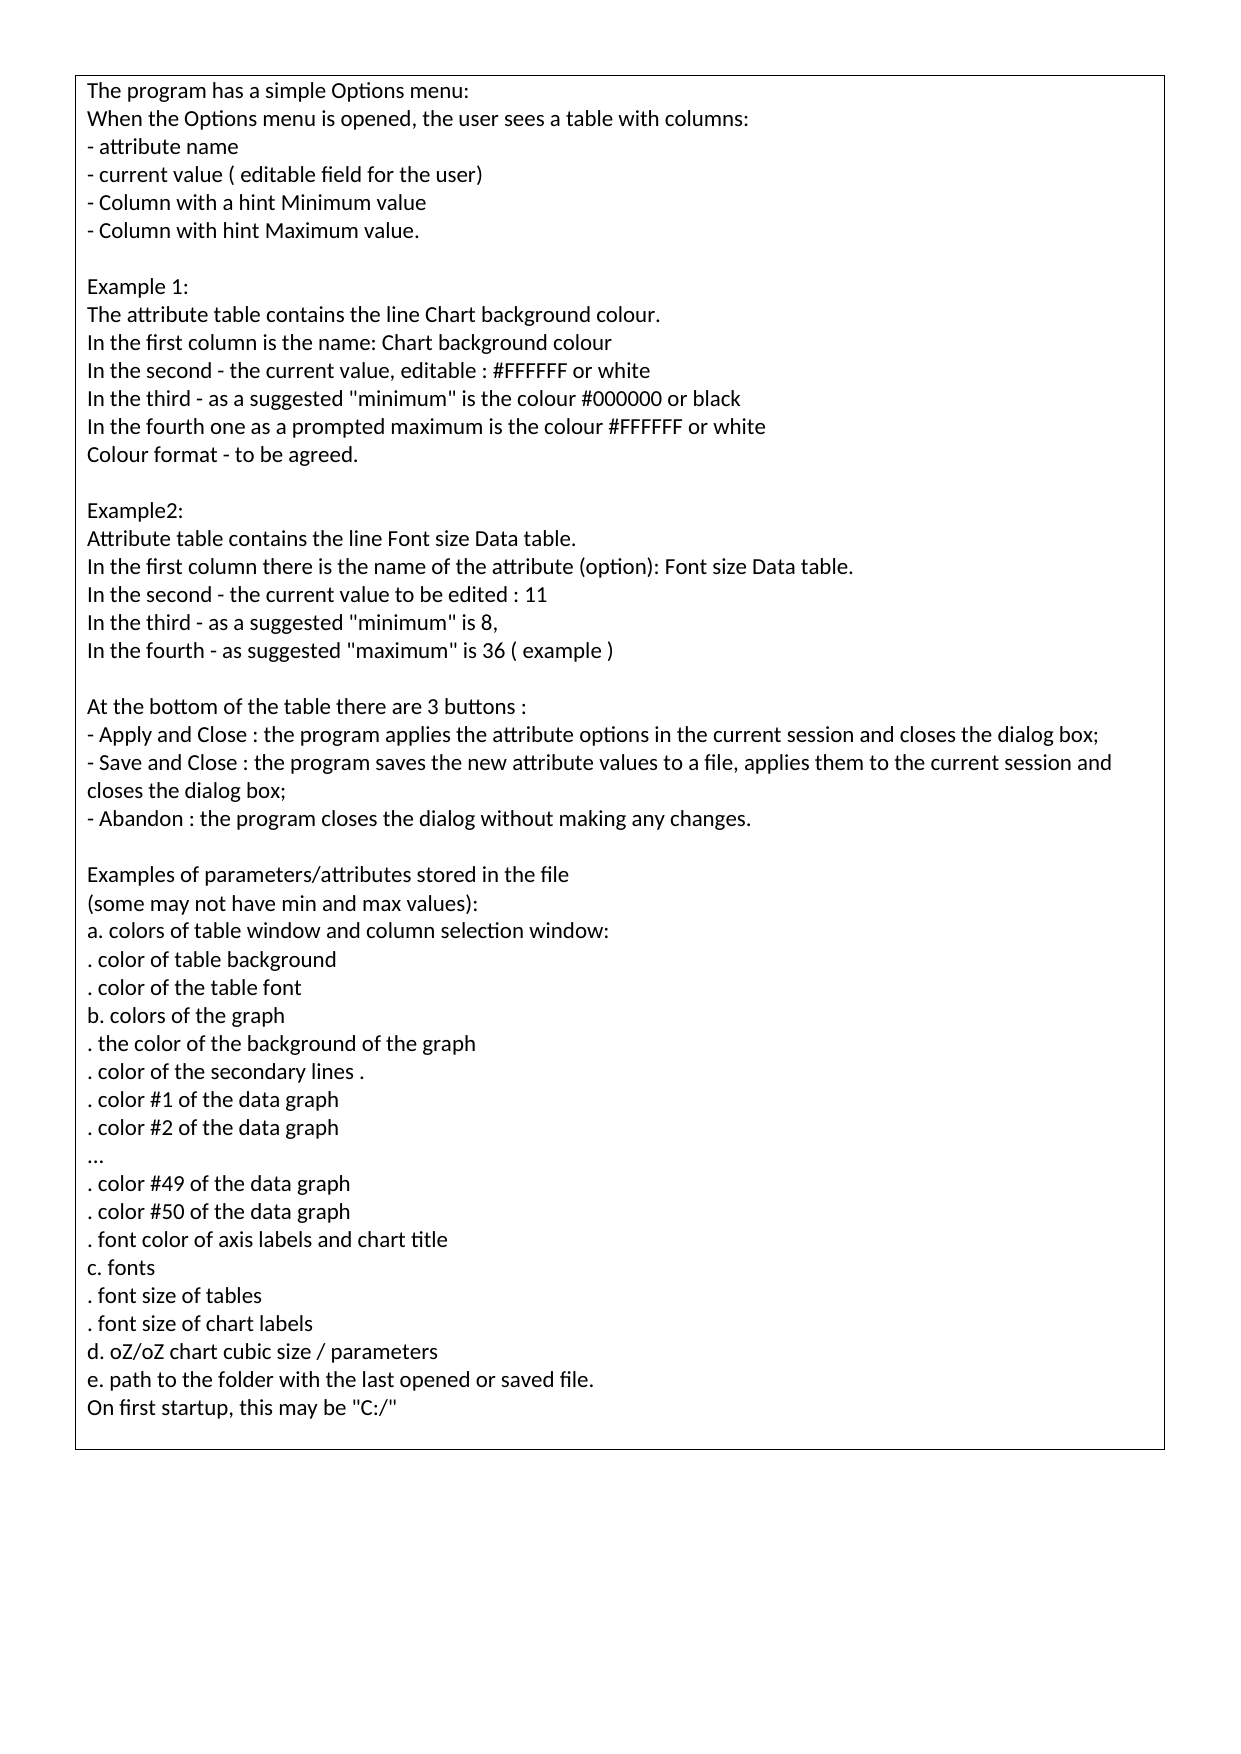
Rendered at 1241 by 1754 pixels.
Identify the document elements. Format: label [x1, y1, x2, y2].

table_cell [76, 76, 1164, 1449]
